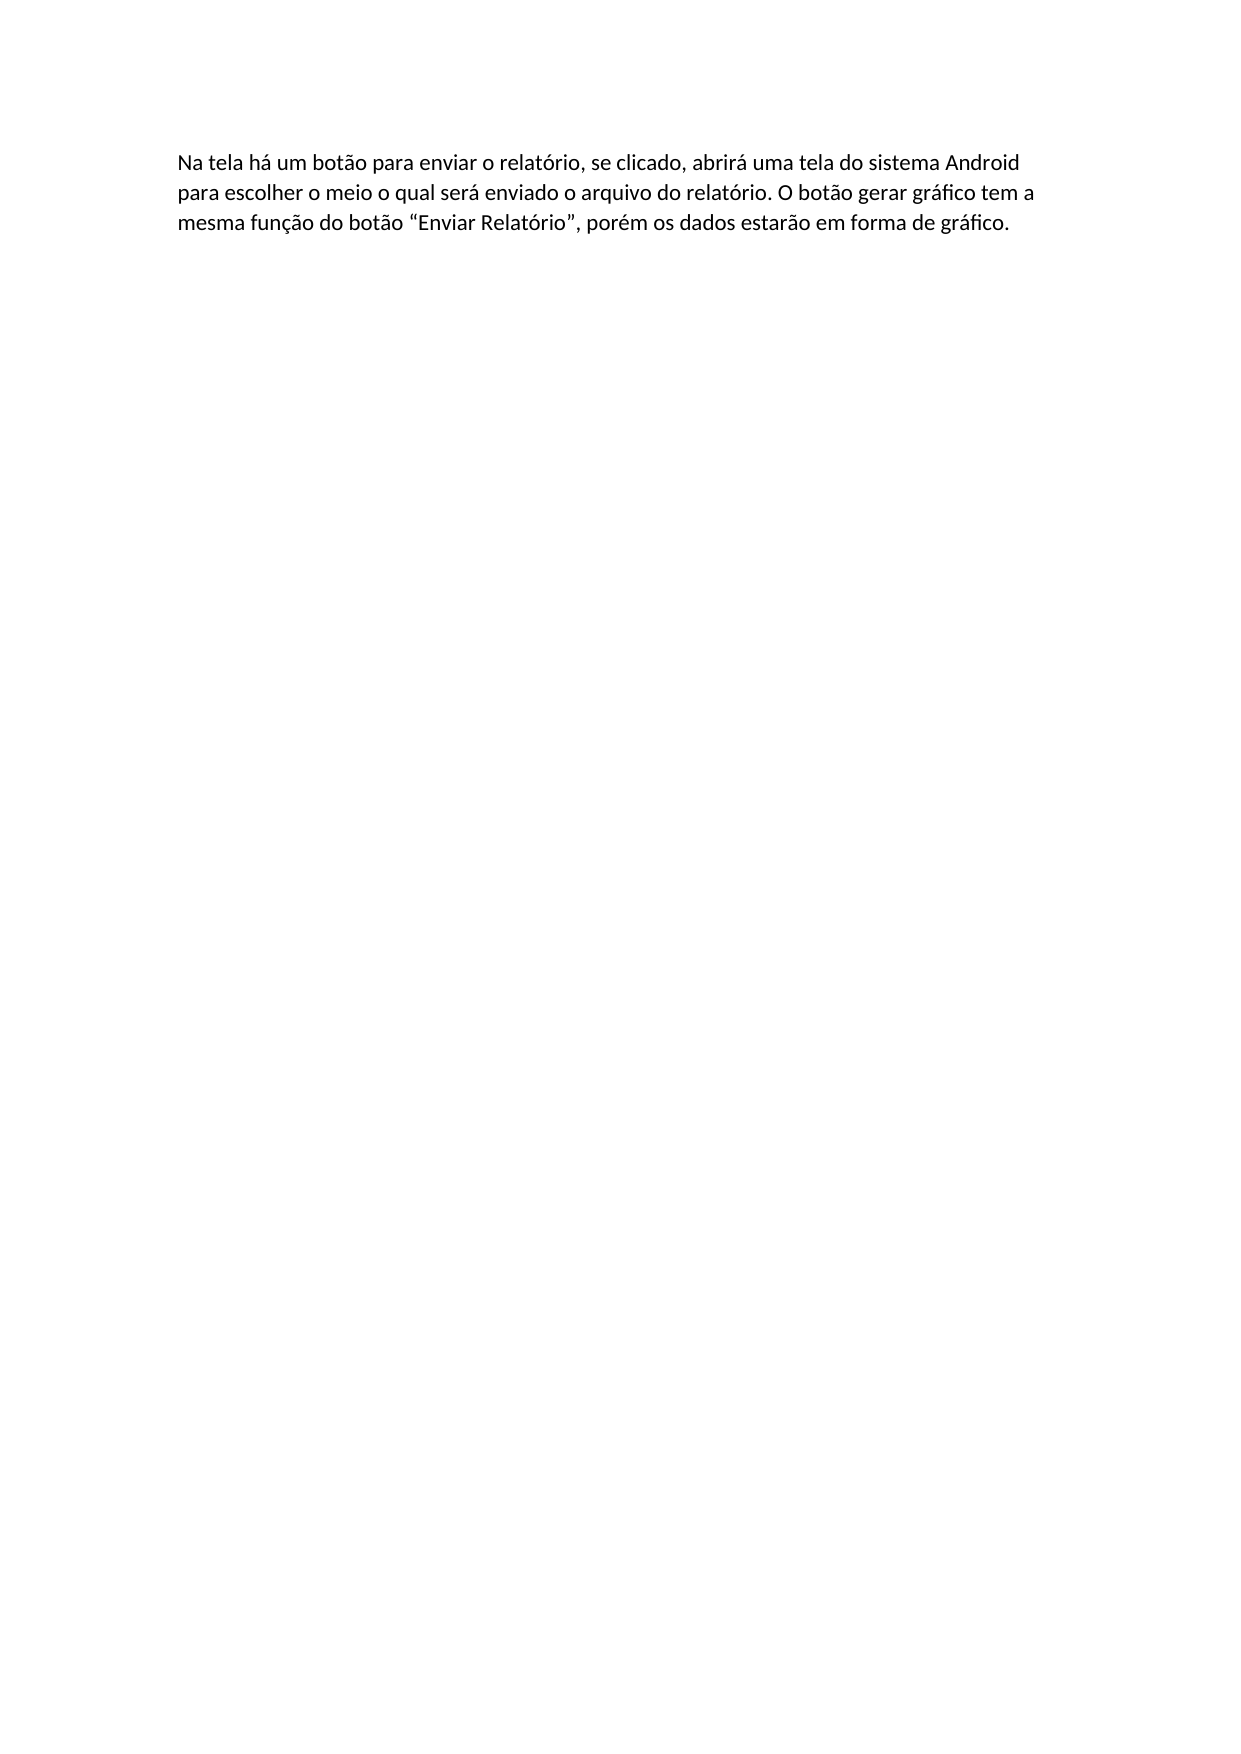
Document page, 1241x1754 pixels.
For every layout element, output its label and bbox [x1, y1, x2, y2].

text [177, 148, 1063, 236]
